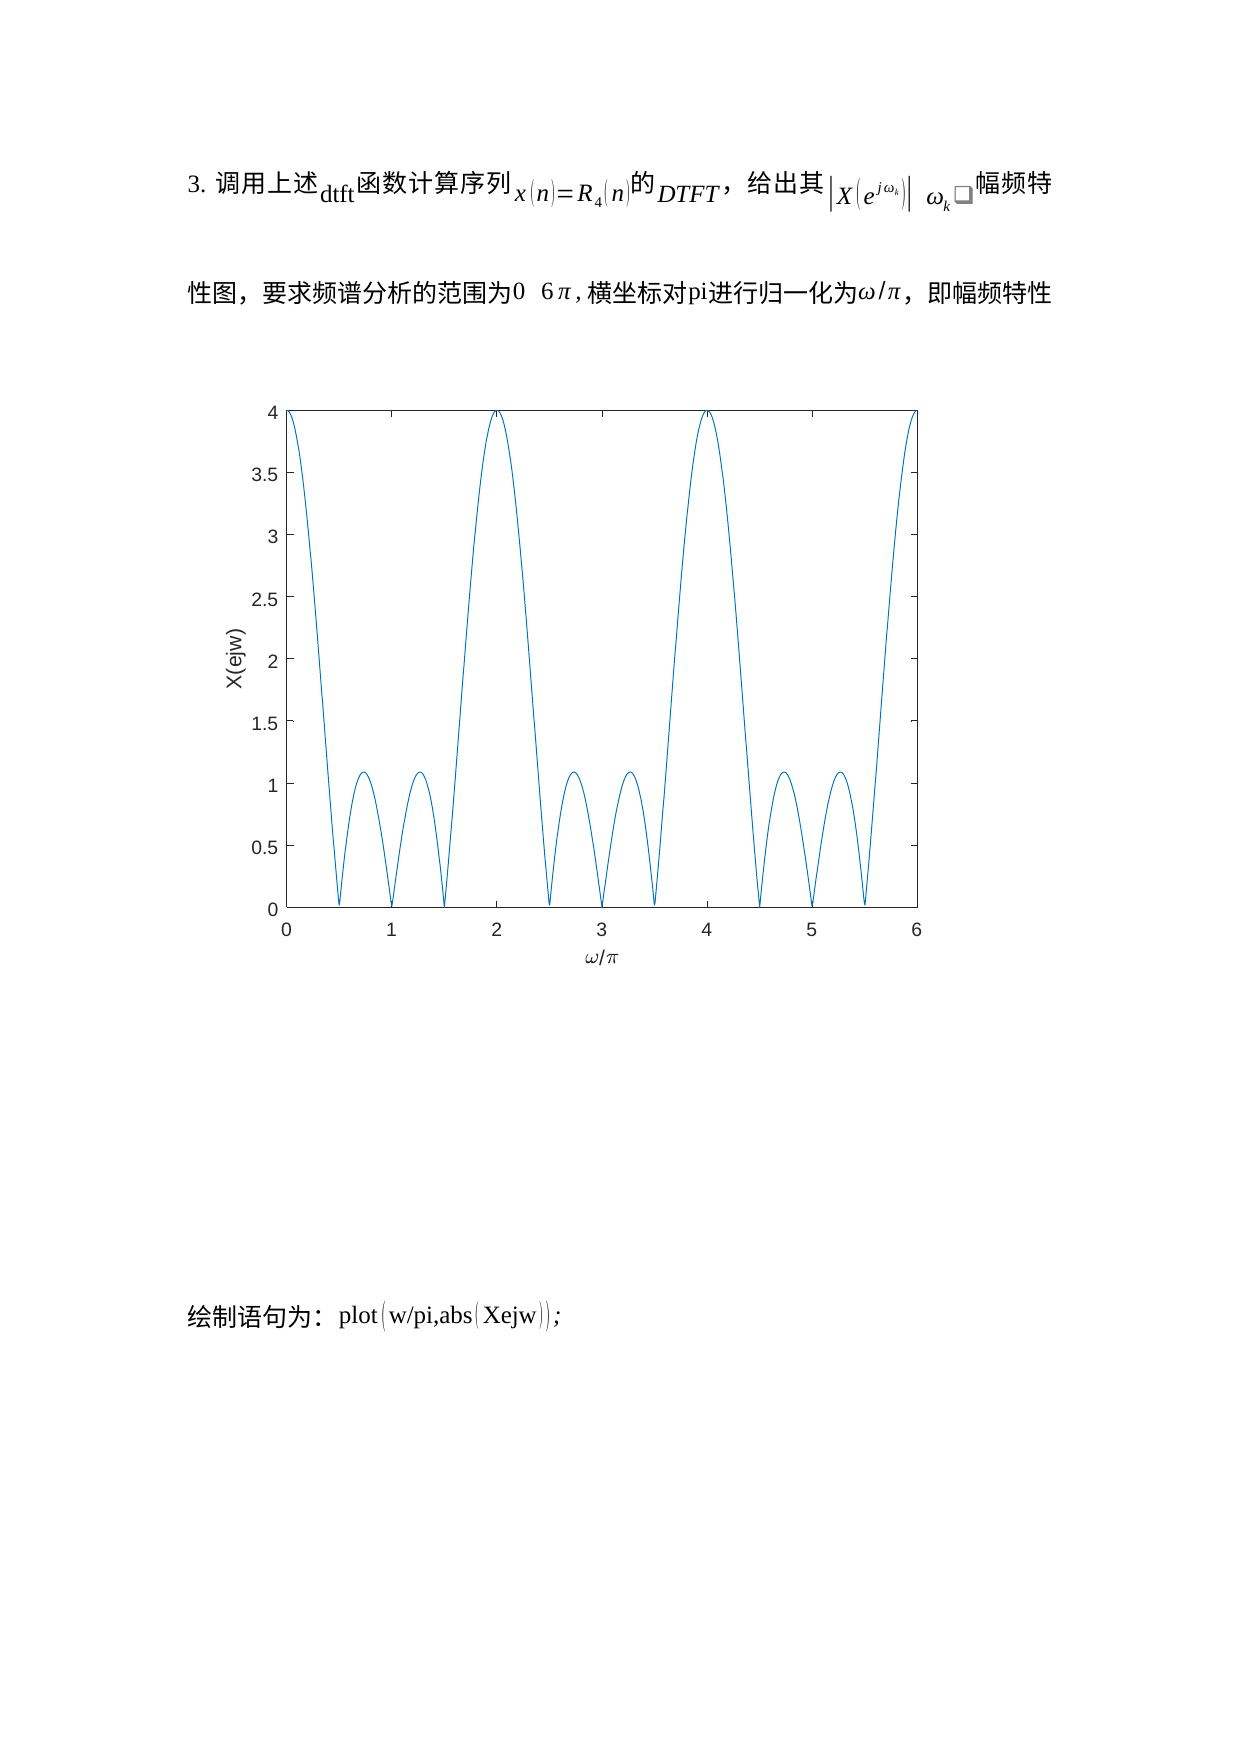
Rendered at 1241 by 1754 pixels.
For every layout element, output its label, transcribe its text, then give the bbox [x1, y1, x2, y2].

text 3. 调用上述函数计算序列的，给出其幅频特性图，要求频谱分析的范围为 横坐标对进行归一化为，即幅频特性绘制语句为： [187, 162, 1053, 1348]
